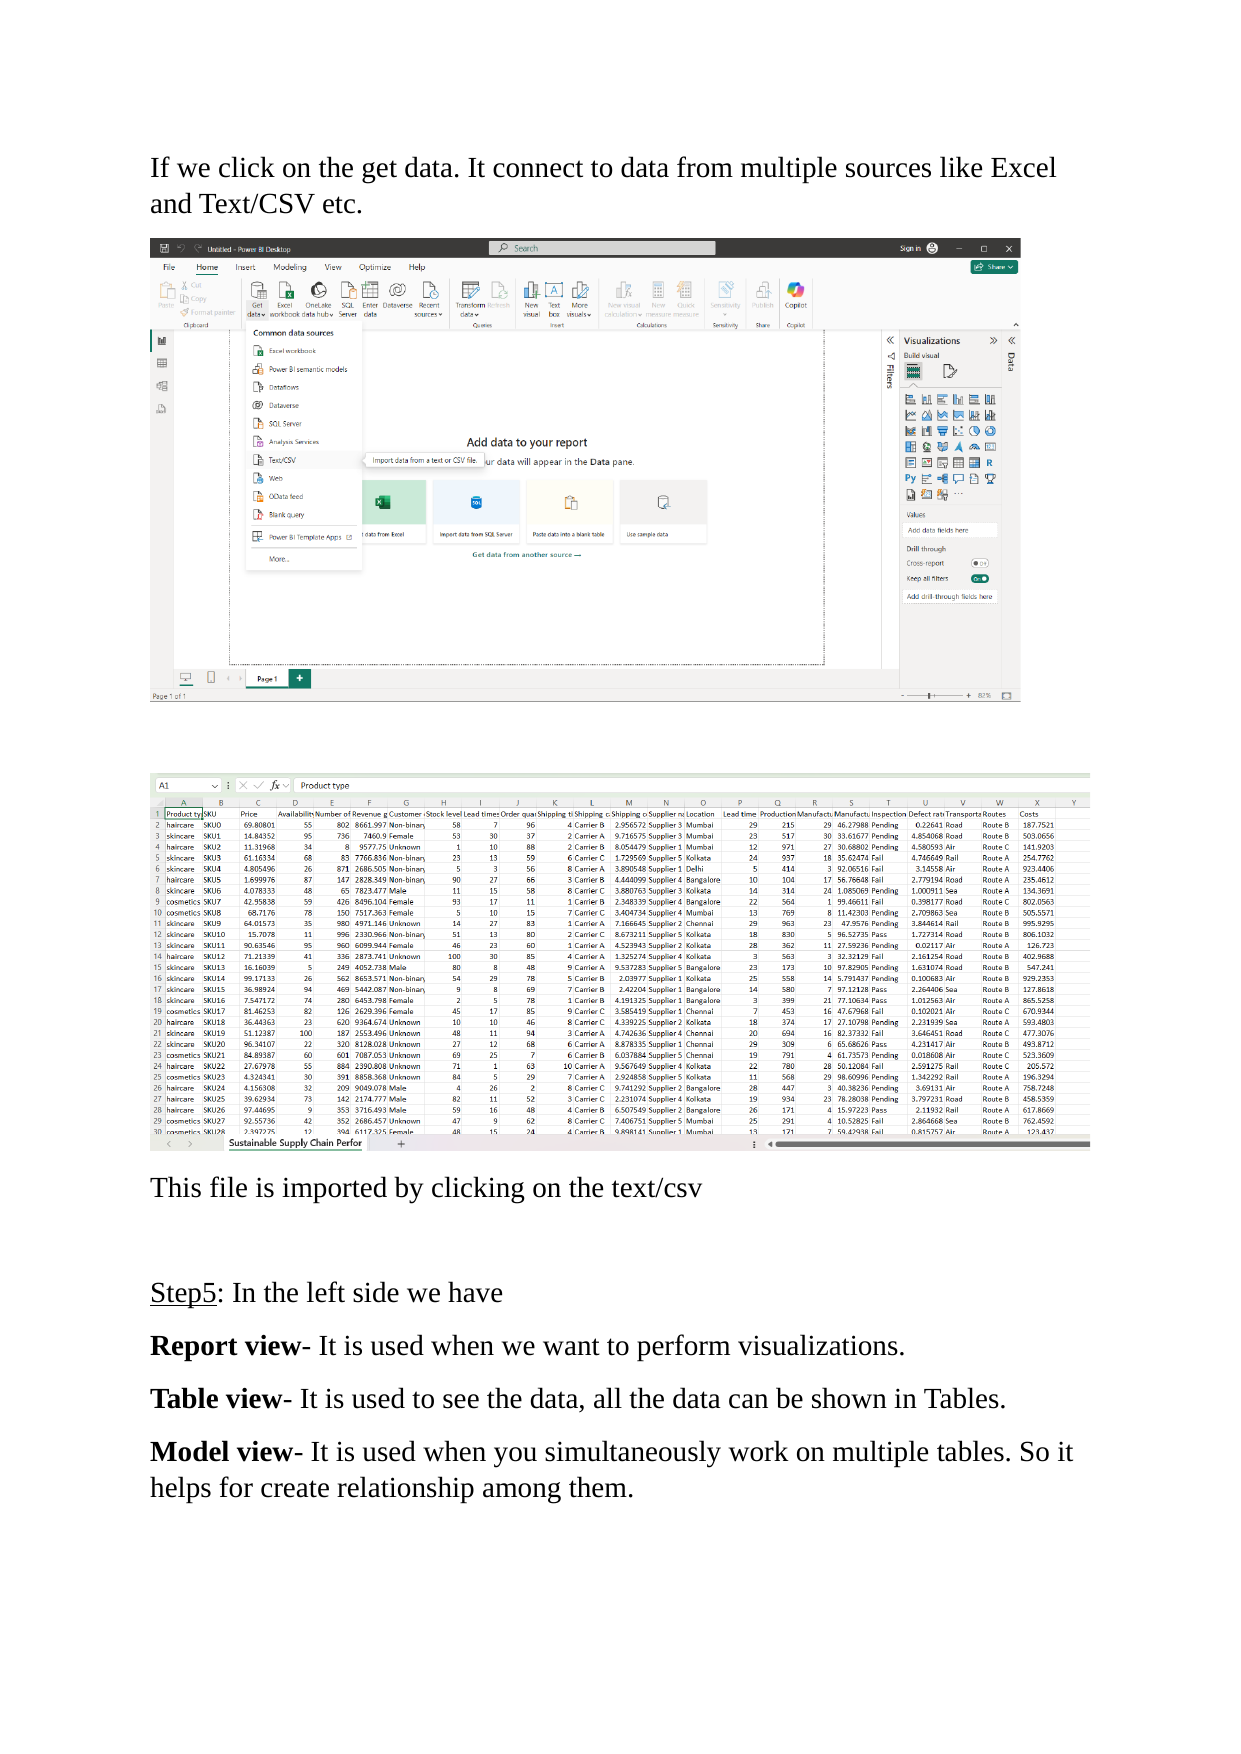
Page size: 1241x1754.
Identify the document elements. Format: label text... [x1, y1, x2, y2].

picture [150, 773, 1091, 1151]
text Table view- It is used to see the data, all the data can be shown in Tables. [150, 1381, 1090, 1415]
text Step5: In the left side we have [150, 1276, 1090, 1309]
text Model view- It is used when you simultaneously work on multiple tables. So it helps for create relationship among them. [150, 1434, 1090, 1504]
text If we click on the get data. It connect to data from multiple sources like Excel and Text/CSV etc. [150, 150, 1090, 220]
picture [150, 238, 1021, 702]
text Report view- It is used when we want to perform visualizations. [150, 1328, 1090, 1362]
text This file is imported by clicking on the text/csv [150, 1170, 1090, 1203]
